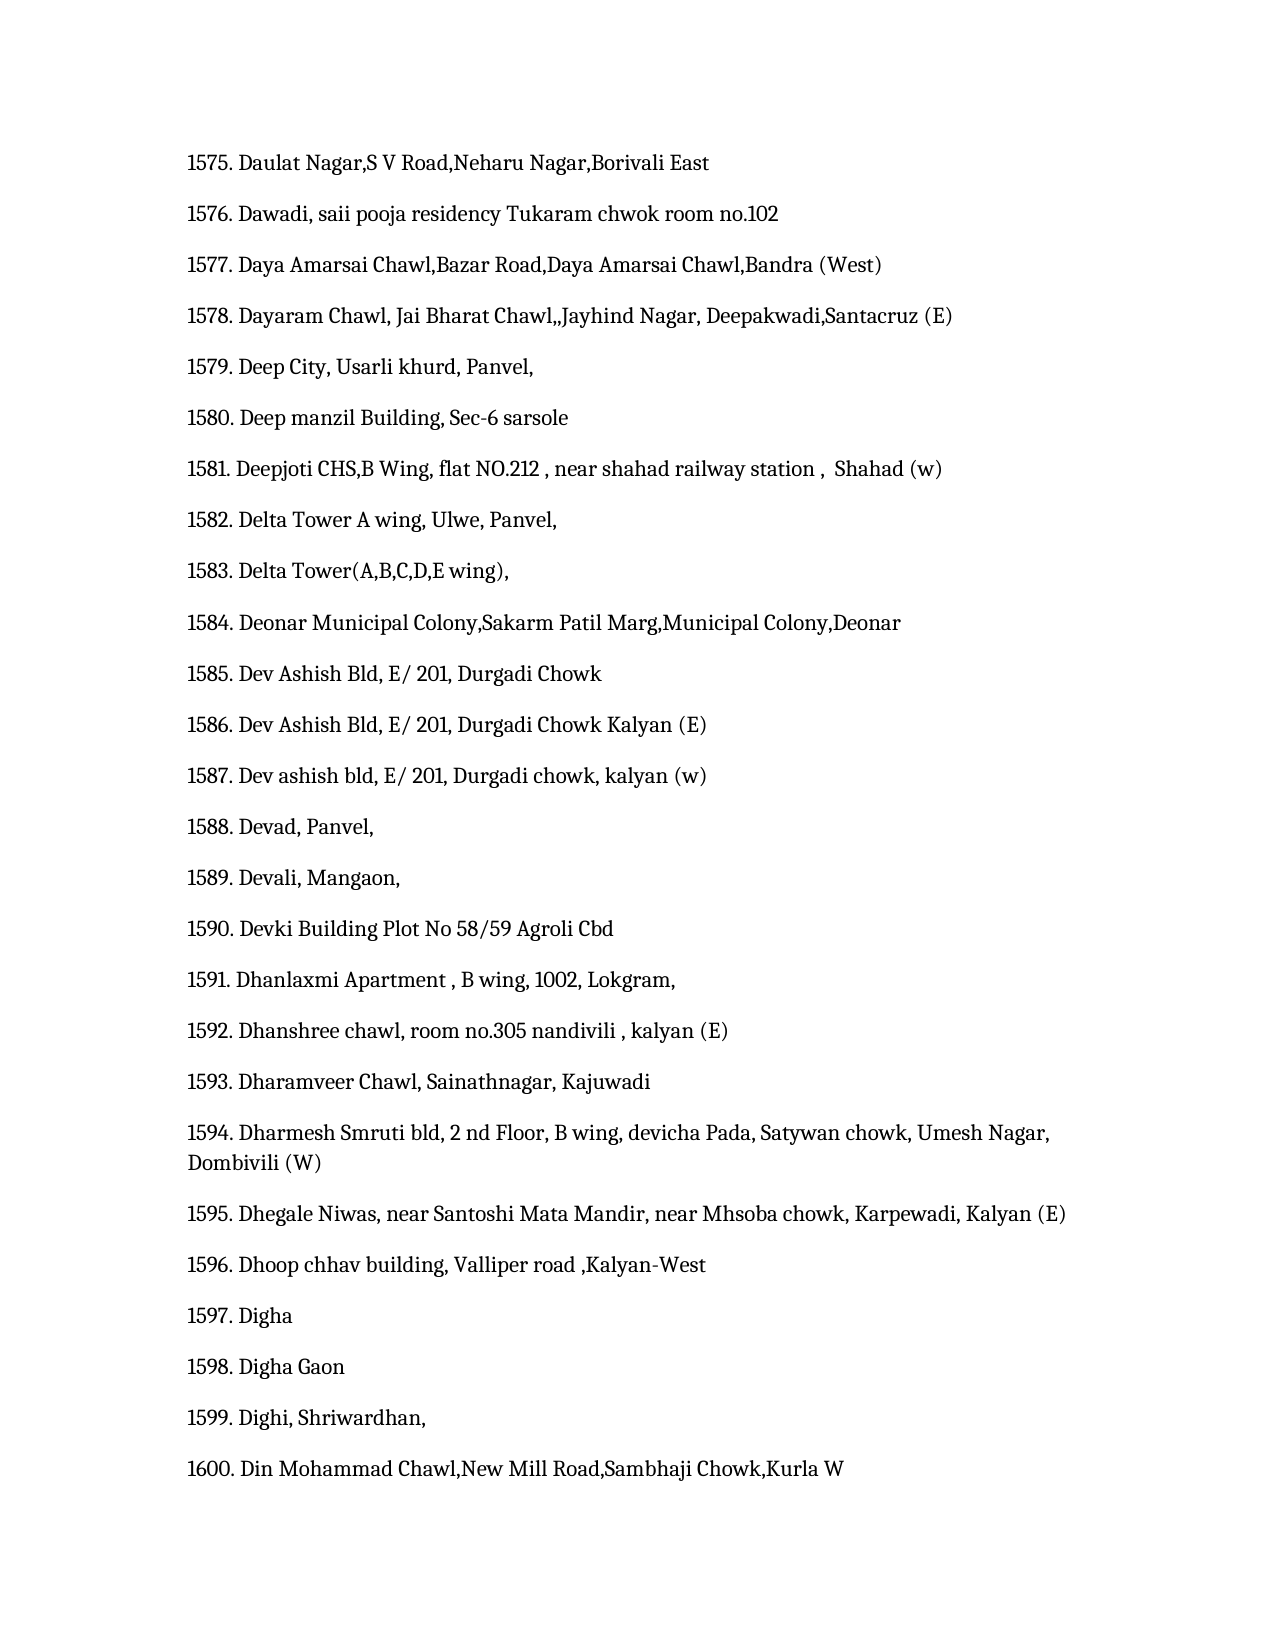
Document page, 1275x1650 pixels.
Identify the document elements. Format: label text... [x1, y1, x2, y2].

text 1582. Delta Tower A wing, Ulwe, Panvel, [187, 507, 1087, 534]
text 1588. Devad, Panvel, [187, 813, 1087, 840]
text 1598. Digha Gaon [187, 1354, 1087, 1381]
text 1587. Dev ashish bld, E/ 201, Durgadi chowk, kalyan (w) [187, 762, 1087, 789]
text 1578. Dayaram Chawl, Jai Bharat Chawl,,Jayhind Nagar, Deepakwadi,Santacruz (E) [187, 303, 1087, 329]
text 1584. Deonar Municipal Colony,Sakarm Patil Marg,Municipal Colony,Deonar [187, 609, 1087, 636]
text 1595. Dhegale Niwas, near Santoshi Mata Mandir, near Mhsoba chowk, Karpewadi, Kalyan (E) [187, 1201, 1087, 1227]
text 1577. Daya Amarsai Chawl,Bazar Road,Daya Amarsai Chawl,Bandra (West) [187, 252, 1087, 278]
text 1576. Dawadi, saii pooja residency Tukaram chwok room no.102 [187, 201, 1087, 227]
text 1600. Din Mohammad Chawl,New Mill Road,Sambhaji Chowk,Kurla W [187, 1456, 1087, 1483]
text 1591. Dhanlaxmi Apartment , B wing, 1002, Lokgram, [187, 967, 1087, 993]
text 1579. Deep City, Usarli khurd, Panvel, [187, 354, 1087, 381]
text 1590. Devki Building Plot No 58/59 Agroli Cbd [187, 916, 1087, 942]
text 1597. Digha [187, 1303, 1087, 1329]
text 1586. Dev Ashish Bld, E/ 201, Durgadi Chowk Kalyan (E) [187, 711, 1087, 738]
text 1589. Devali, Mangaon, [187, 864, 1087, 891]
text 1583. Delta Tower(A,B,C,D,E wing), [187, 558, 1087, 585]
text 1581. Deepjoti CHS,B Wing, flat NO.212 , near shahad railway station , Shahad (w) [187, 456, 1087, 483]
text 1585. Dev Ashish Bld, E/ 201, Durgadi Chowk [187, 660, 1087, 687]
text 1593. Dharamveer Chawl, Sainathnagar, Kajuwadi [187, 1069, 1087, 1095]
text 1592. Dhanshree chawl, room no.305 nandivili , kalyan (E) [187, 1018, 1087, 1044]
text 1580. Deep manzil Building, Sec-6 sarsole [187, 405, 1087, 432]
text 1575. Daulat Nagar,S V Road,Neharu Nagar,Borivali East [187, 150, 1087, 176]
text 1594. Dharmesh Smruti bld, 2 nd Floor, B wing, devicha Pada, Satywan chowk, Umesh Nagar, Dombivili (W) [187, 1120, 1087, 1176]
text 1596. Dhoop chhav building, Valliper road ,Kalyan-West [187, 1252, 1087, 1278]
text 1599. Dighi, Shriwardhan, [187, 1405, 1087, 1432]
